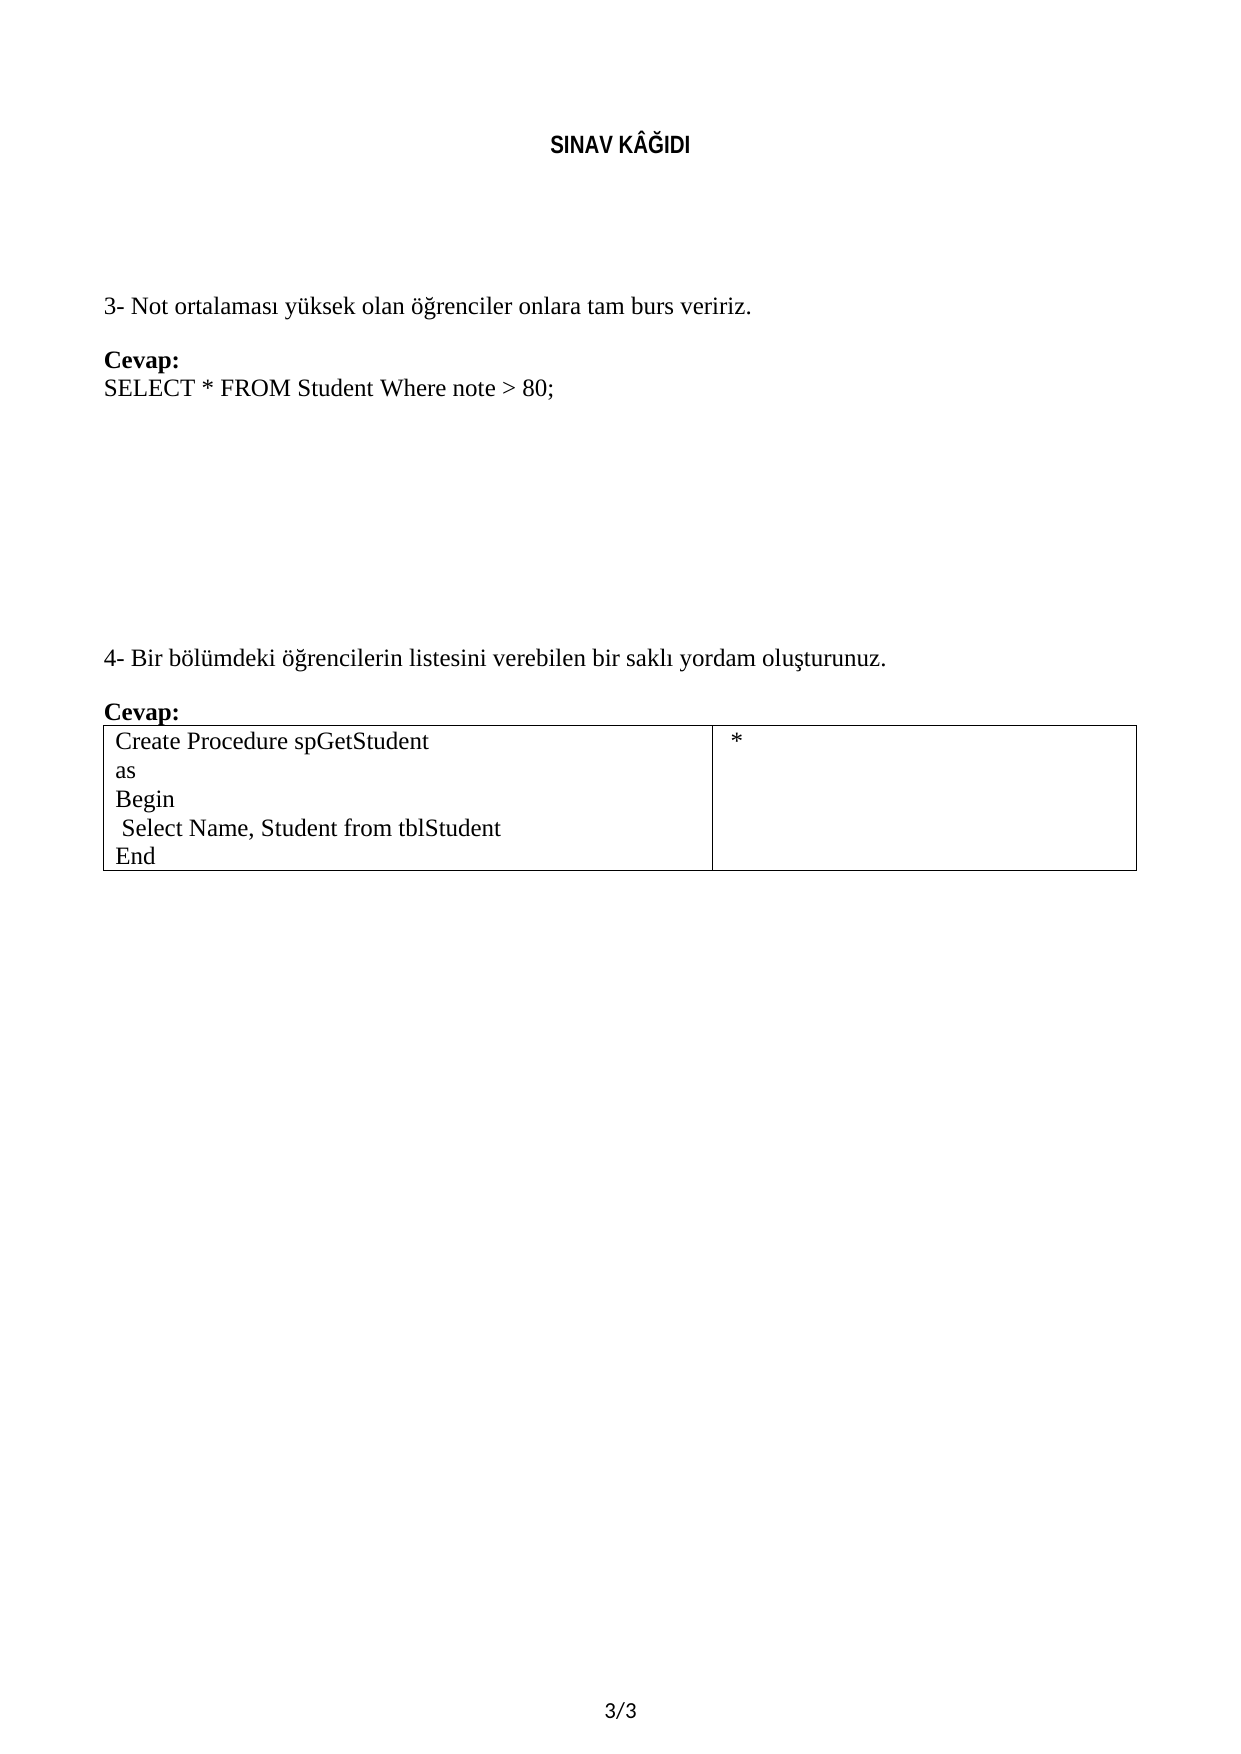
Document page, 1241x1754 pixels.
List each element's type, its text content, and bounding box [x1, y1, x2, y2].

text SELECT * FROM Student Where note > 80; [103, 373, 1137, 402]
text 4- Bir bölümdeki öğrencilerin listesini verebilen bir saklı yordam oluşturunuz. [103, 643, 1137, 671]
text Cevap: [103, 345, 1137, 373]
text 3- Not ortalaması yüksek olan öğrenciler onlara tam burs veririz. [103, 291, 1137, 319]
table_header Create Procedure spGetStudent as Begin Select Name, Student from tblStudent End [104, 726, 712, 870]
text Cevap: [103, 697, 1137, 725]
table_header * [713, 726, 1136, 870]
